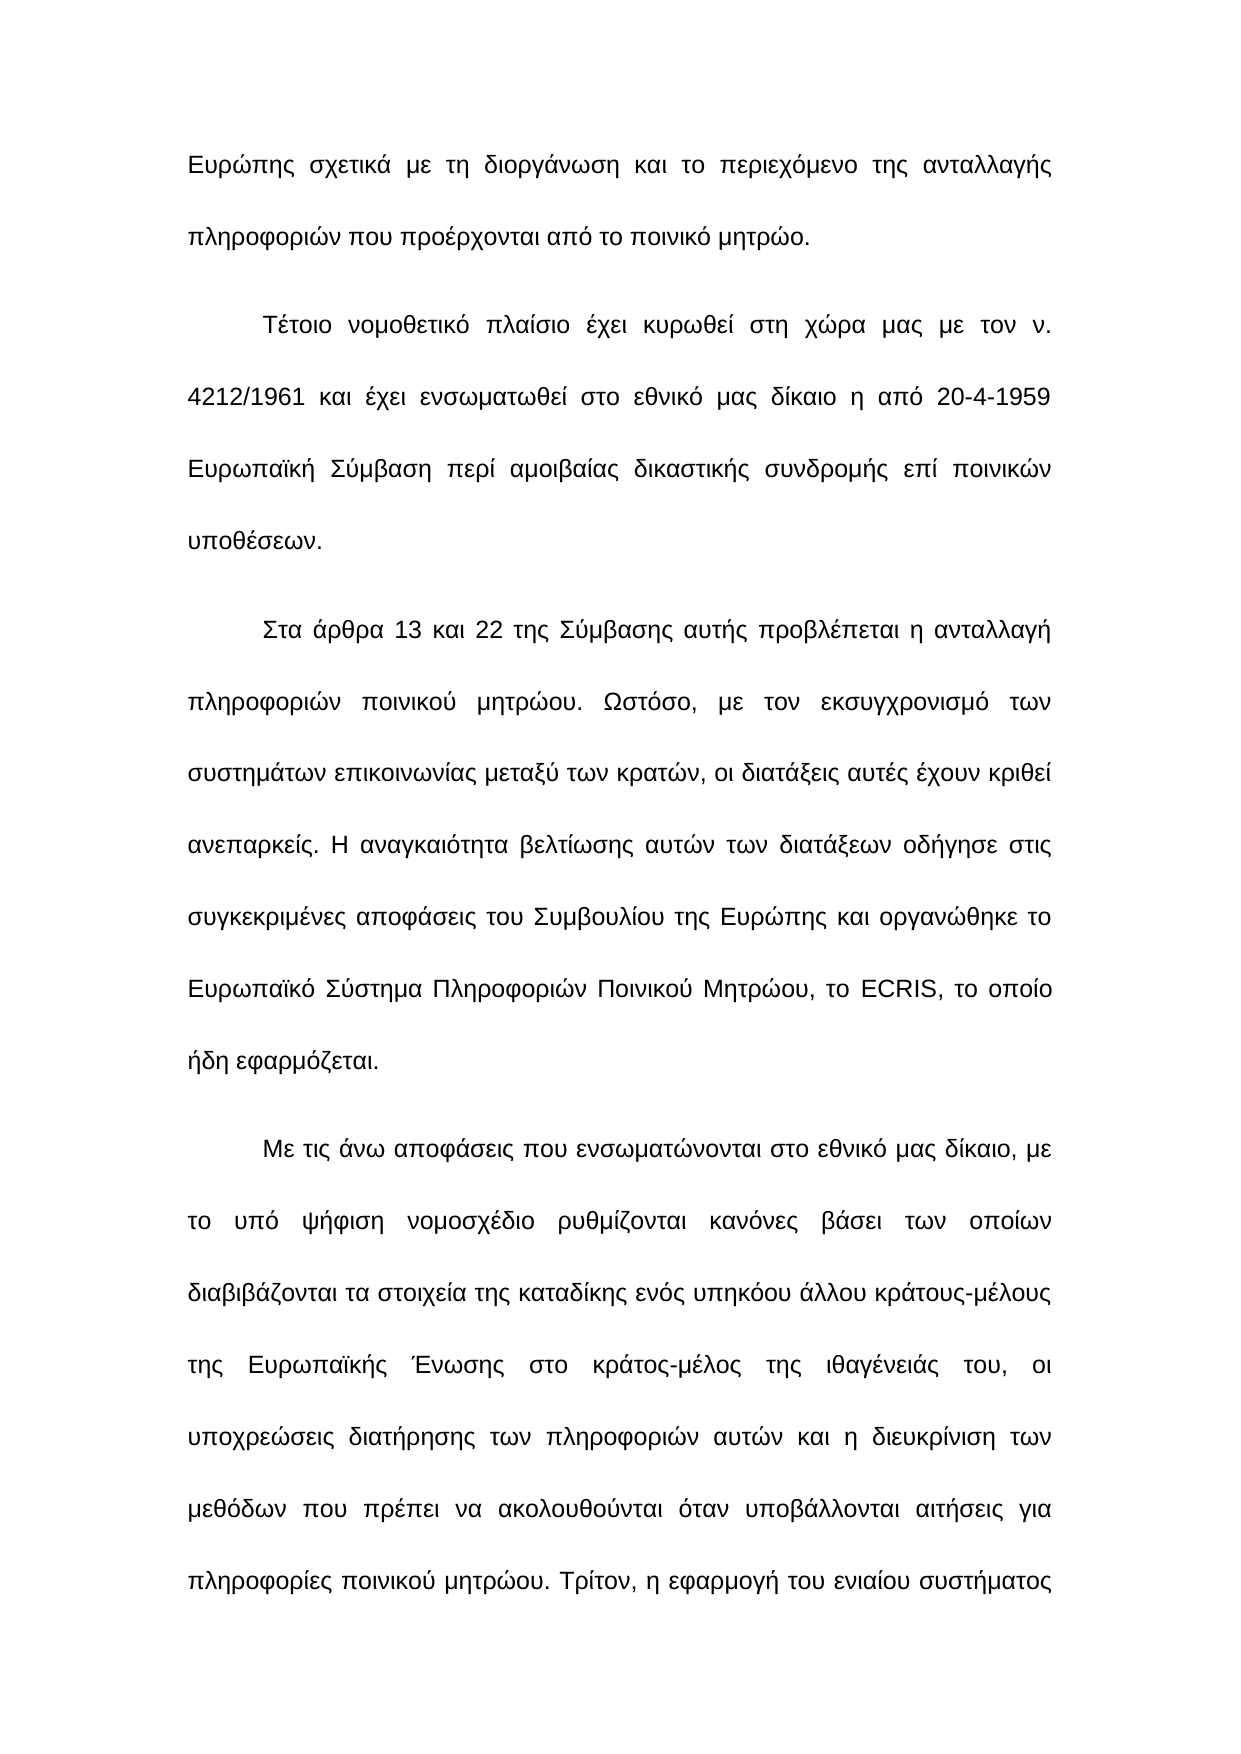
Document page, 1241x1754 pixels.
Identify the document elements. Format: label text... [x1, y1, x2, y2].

text Στα άρθρα 13 και 22 της Σύμβασης αυτής προβλέπεται η ανταλλαγή πληροφοριών ποινικού μητρώου. Ωστόσο, με τον εκσυγχρονισμό των συστημάτων επικοινωνίας μεταξύ των κρατών, οι διατάξεις αυτές έχουν κριθεί ανεπαρκείς. Η αναγκαιότητα βελτίωσης αυτών των διατάξεων οδήγησε στις συγκεκριμένες αποφάσεις του Συμβουλίου της Ευρώπης και οργανώθηκε το Ευρωπαϊκό Σύστημα Πληροφοριών Ποινικού Μητρώου, το ECRIS, το οποίο ήδη εφαρμόζεται. [187, 614, 1053, 1074]
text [187, 1134, 1053, 1594]
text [187, 150, 1053, 251]
text Τέτοιο νομοθετικό πλαίσιο έχει κυρωθεί στη χώρα μας με τον ν. 4212/1961 και έχει ενσωματωθεί στο εθνικό μας δίκαιο η από 20-4-1959 Ευρωπαϊκή Σύμβαση περί αμοιβαίας δικαστικής συνδρομής επί ποινικών υποθέσεων. [187, 310, 1053, 555]
